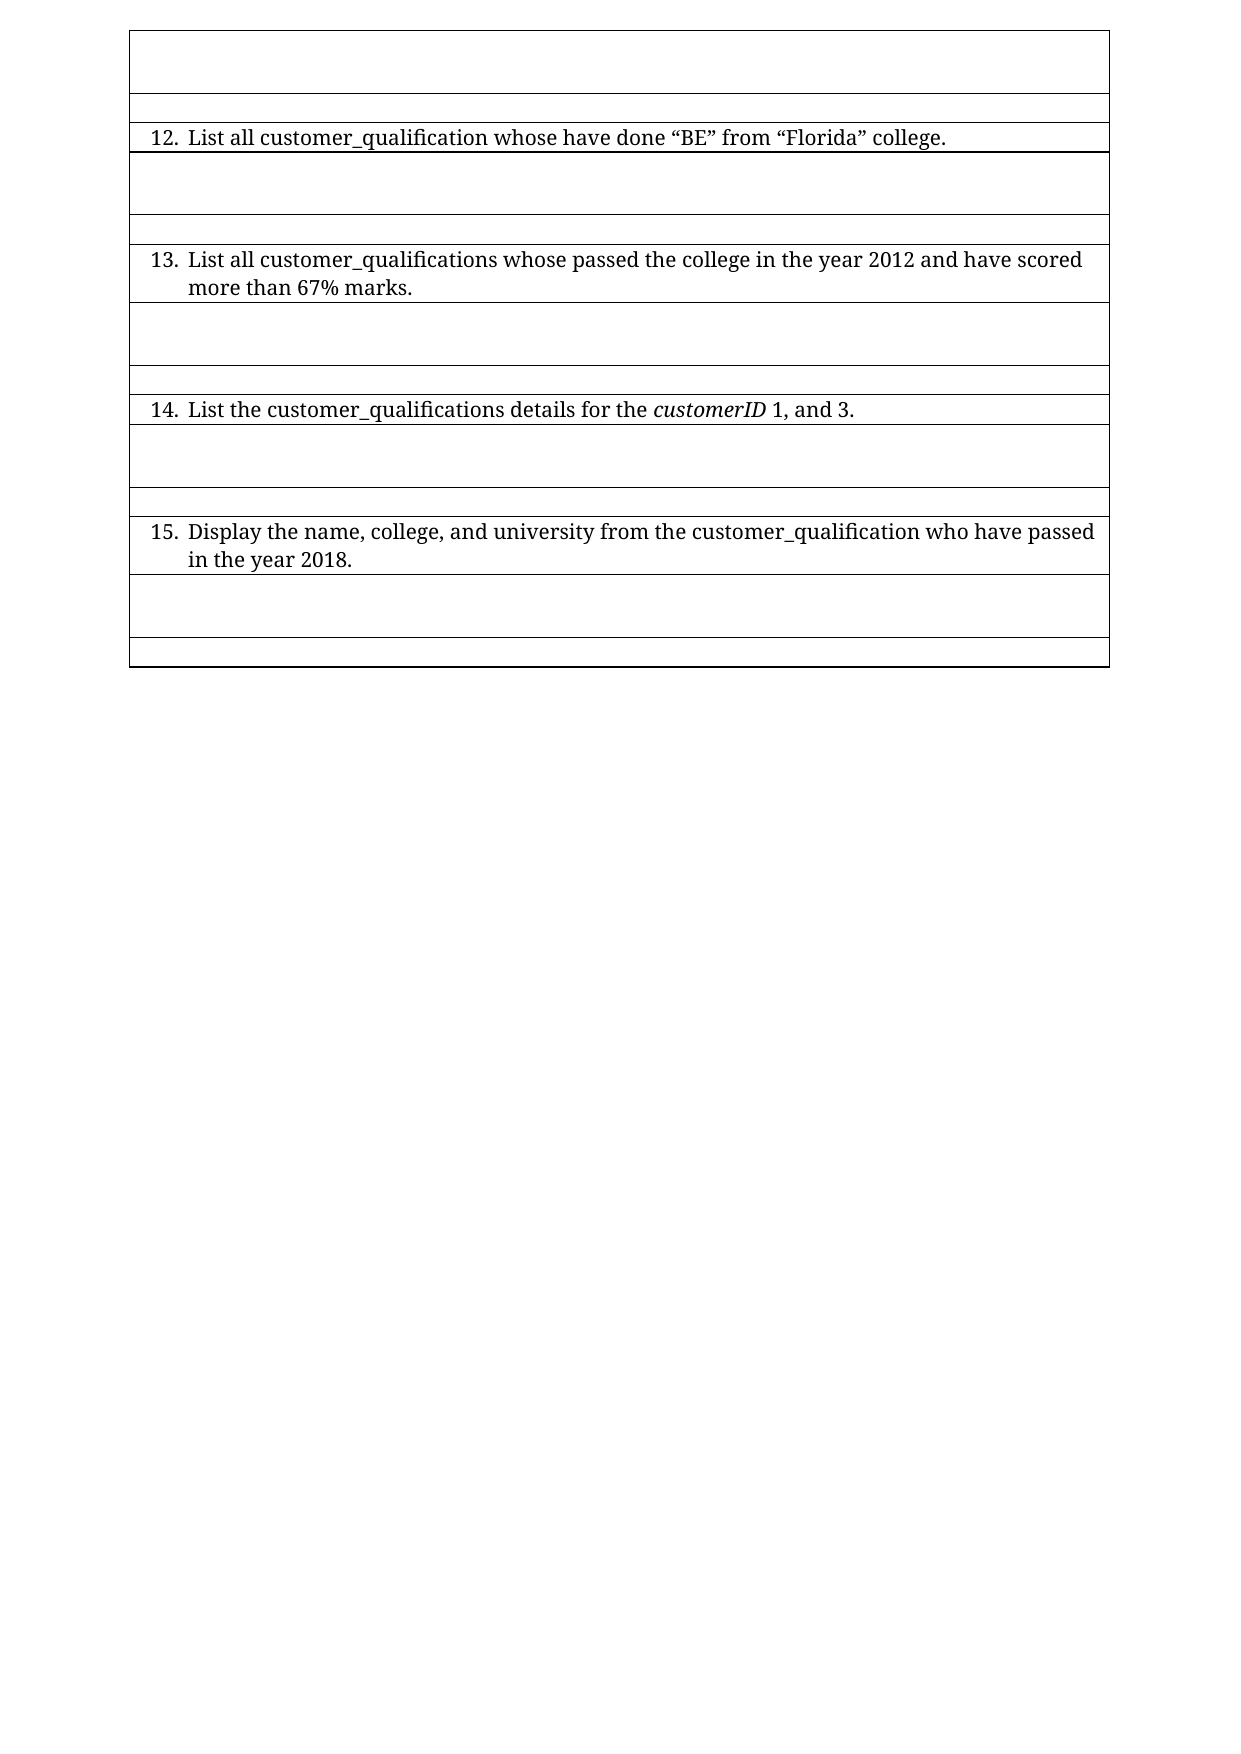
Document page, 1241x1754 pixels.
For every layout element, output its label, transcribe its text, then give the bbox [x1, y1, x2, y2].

table_cell [130, 153, 1109, 214]
table_cell [130, 94, 1109, 122]
table_cell [130, 575, 1109, 637]
table_cell [130, 31, 1109, 92]
table_cell [130, 366, 1109, 394]
table_cell [130, 215, 1109, 244]
table_cell [130, 488, 1109, 516]
table_cell [130, 638, 1109, 666]
table_cell List all customer_qualifications whose passed the college in the year 2012 and have scored more than 67% marks. [130, 245, 1109, 302]
table_cell Display the name, college, and university from the customer_qualification who have passed in the year 2018. [130, 517, 1109, 574]
table_cell List all customer_qualification whose have done “BE” from “Florida” college. [130, 123, 1109, 151]
table_cell [130, 303, 1109, 365]
table_cell List the customer_qualifications details for the customerID 1, and 3. [130, 395, 1109, 424]
table_cell [130, 425, 1109, 487]
